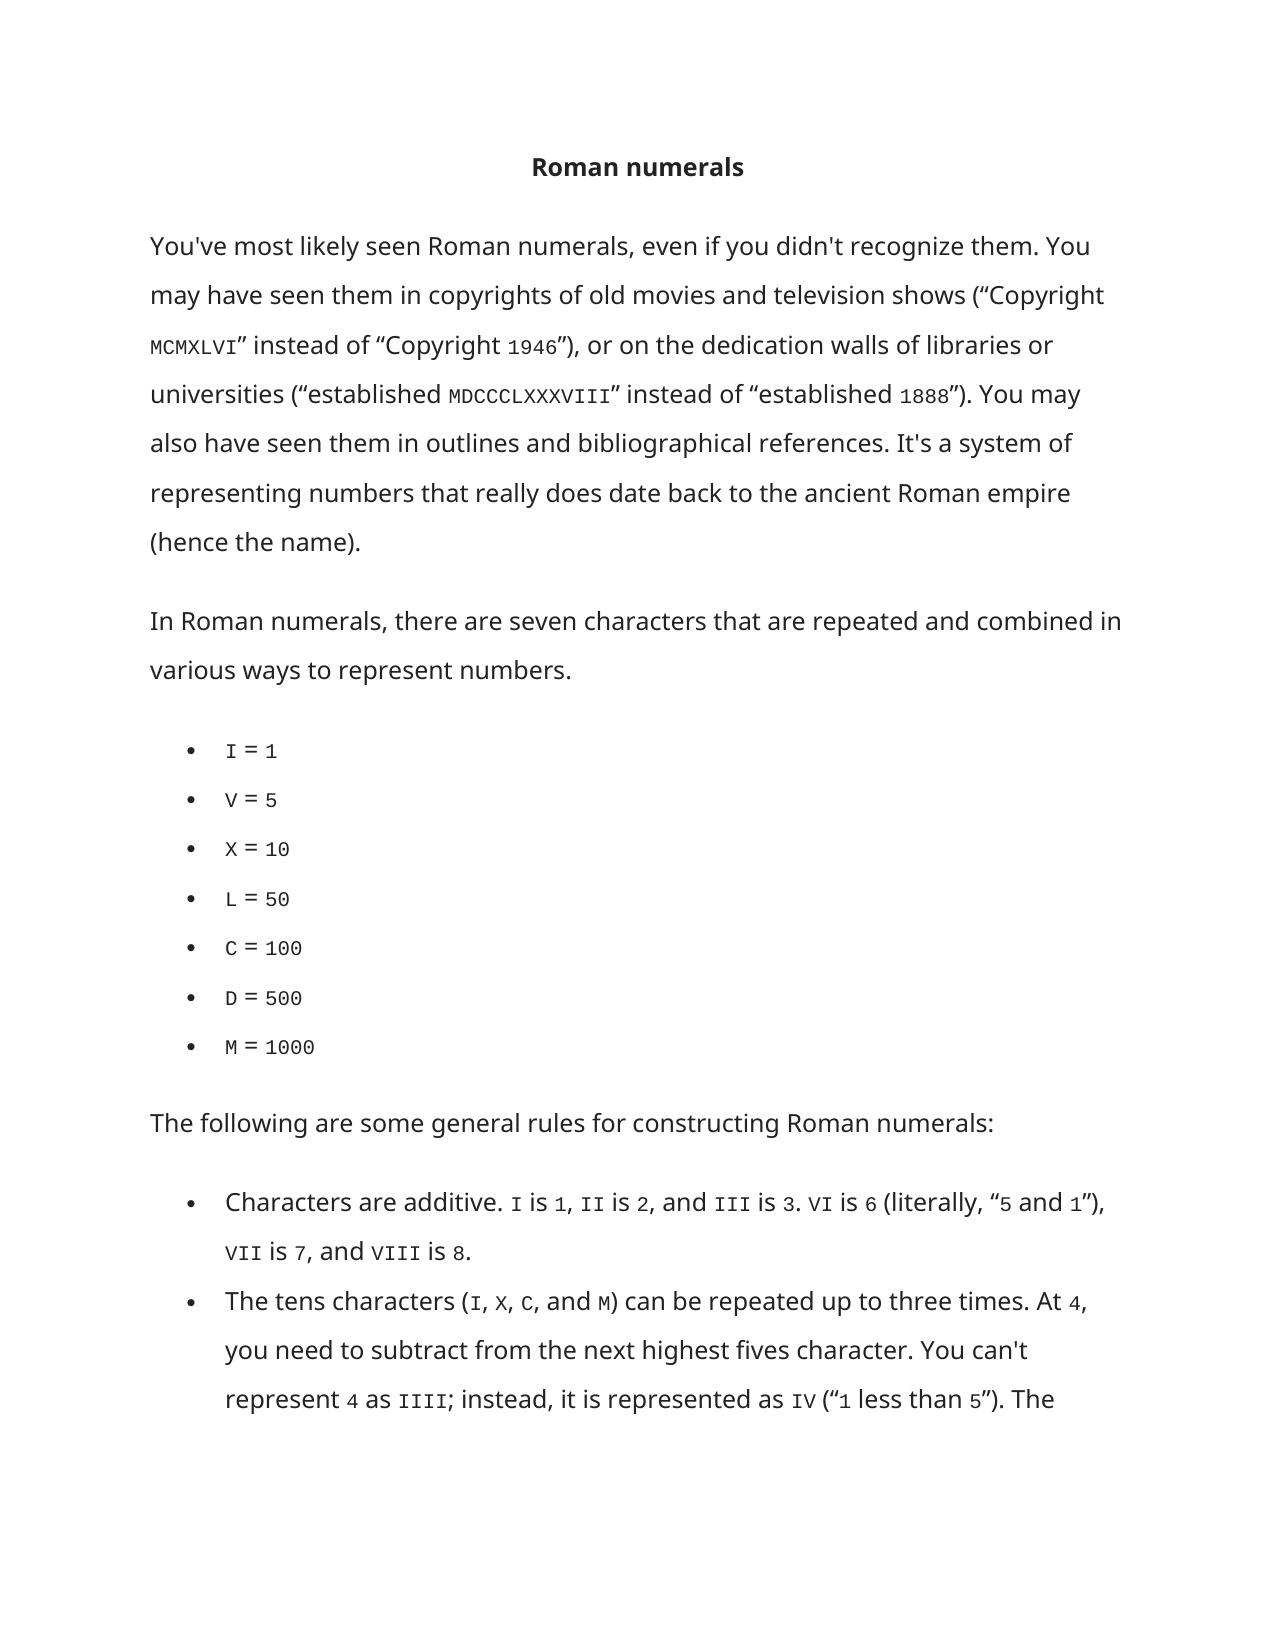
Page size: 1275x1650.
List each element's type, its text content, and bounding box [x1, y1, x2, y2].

list C = 100 [187, 929, 1125, 963]
list V = 5 [187, 781, 1125, 815]
text In Roman numerals, there are seven characters that are repeated and combined in various ways to represent numbers. [150, 603, 1125, 687]
text You've most likely seen Roman numerals, even if you didn't recognize them. You may have seen them in copyrights of old movies and television shows (“Copyright MCMXLVI” instead of “Copyright 1946”), or on the dedication walls of libraries or universities (“established MDCCCLXXXVIII” instead of “established 1888”). You may also have seen them in outlines and bibliographical references. It's a system of representing numbers that really does date back to the ancient Roman empire (hence the name). [150, 228, 1125, 559]
list X = 10 [187, 830, 1125, 864]
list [187, 1283, 1125, 1416]
list D = 500 [187, 978, 1125, 1012]
list L = 50 [187, 879, 1125, 913]
list I = 1 [187, 731, 1125, 765]
text The following are some general rules for constructing Roman numerals: [150, 1106, 1125, 1140]
list Characters are additive. I is 1, II is 2, and III is 3. VI is 6 (literally, “5 and 1”), VII is 7, and VIII is 8. [187, 1184, 1125, 1268]
list M = 1000 [187, 1027, 1125, 1062]
text Roman numerals [150, 150, 1125, 184]
